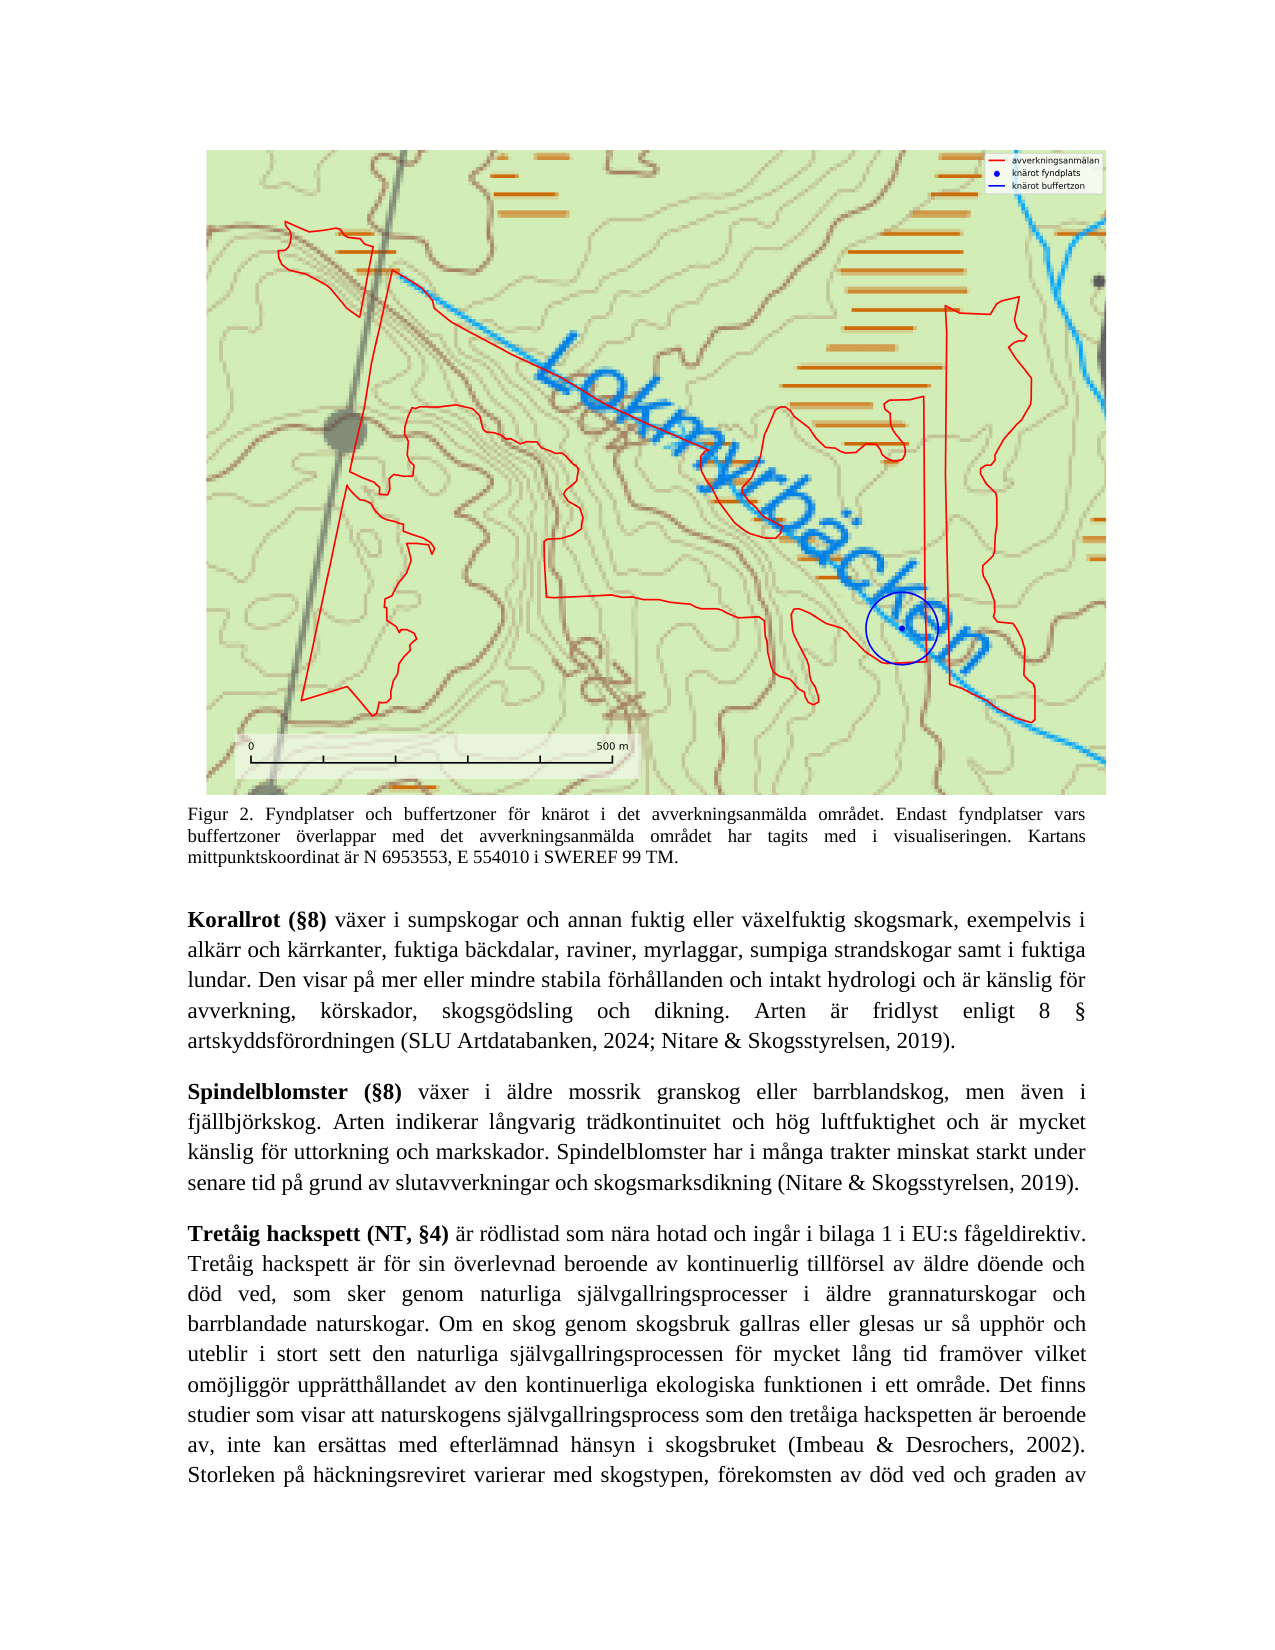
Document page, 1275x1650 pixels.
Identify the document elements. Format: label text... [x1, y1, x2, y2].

text Spindelblomster (§8) växer i äldre mossrik granskog eller barrblandskog, men även i fjällbjörkskog. Arten indikerar långvarig trädkontinuitet och hög luftfuktighet och är mycket känslig för uttorkning och markskador. Spindelblomster har i många trakter minskat starkt under senare tid på grund av slutavverkningar och skogsmarksdikning (Nitare & Skogsstyrelsen, 2019). [187, 1078, 1087, 1195]
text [187, 1219, 1087, 1488]
text Figur 2. Fyndplatser och buffertzoner för knärot i det avverkningsanmälda området. Endast fyndplatser vars buffertzoner överlappar med det avverkningsanmälda området har tagits med i visualiseringen. Kartans mittpunktskoordinat är N 6953553, E 554010 i SWEREF 99 TM. [187, 803, 1087, 868]
picture [206, 150, 1107, 795]
text Korallrot (§8) växer i sumpskogar och annan fuktig eller växelfuktig skogsmark, exempelvis i alkärr och kärrkanter, fuktiga bäckdalar, raviner, myrlaggar, sumpiga strandskogar samt i fuktiga lundar. Den visar på mer eller mindre stabila förhållanden och intakt hydrologi och är känslig för avverkning, körskador, skogsgödsling och dikning. Arten är fridlyst enligt 8 § artskyddsförordningen (SLU Artdatabanken, 2024; Nitare & Skogsstyrelsen, 2019). [187, 906, 1087, 1053]
